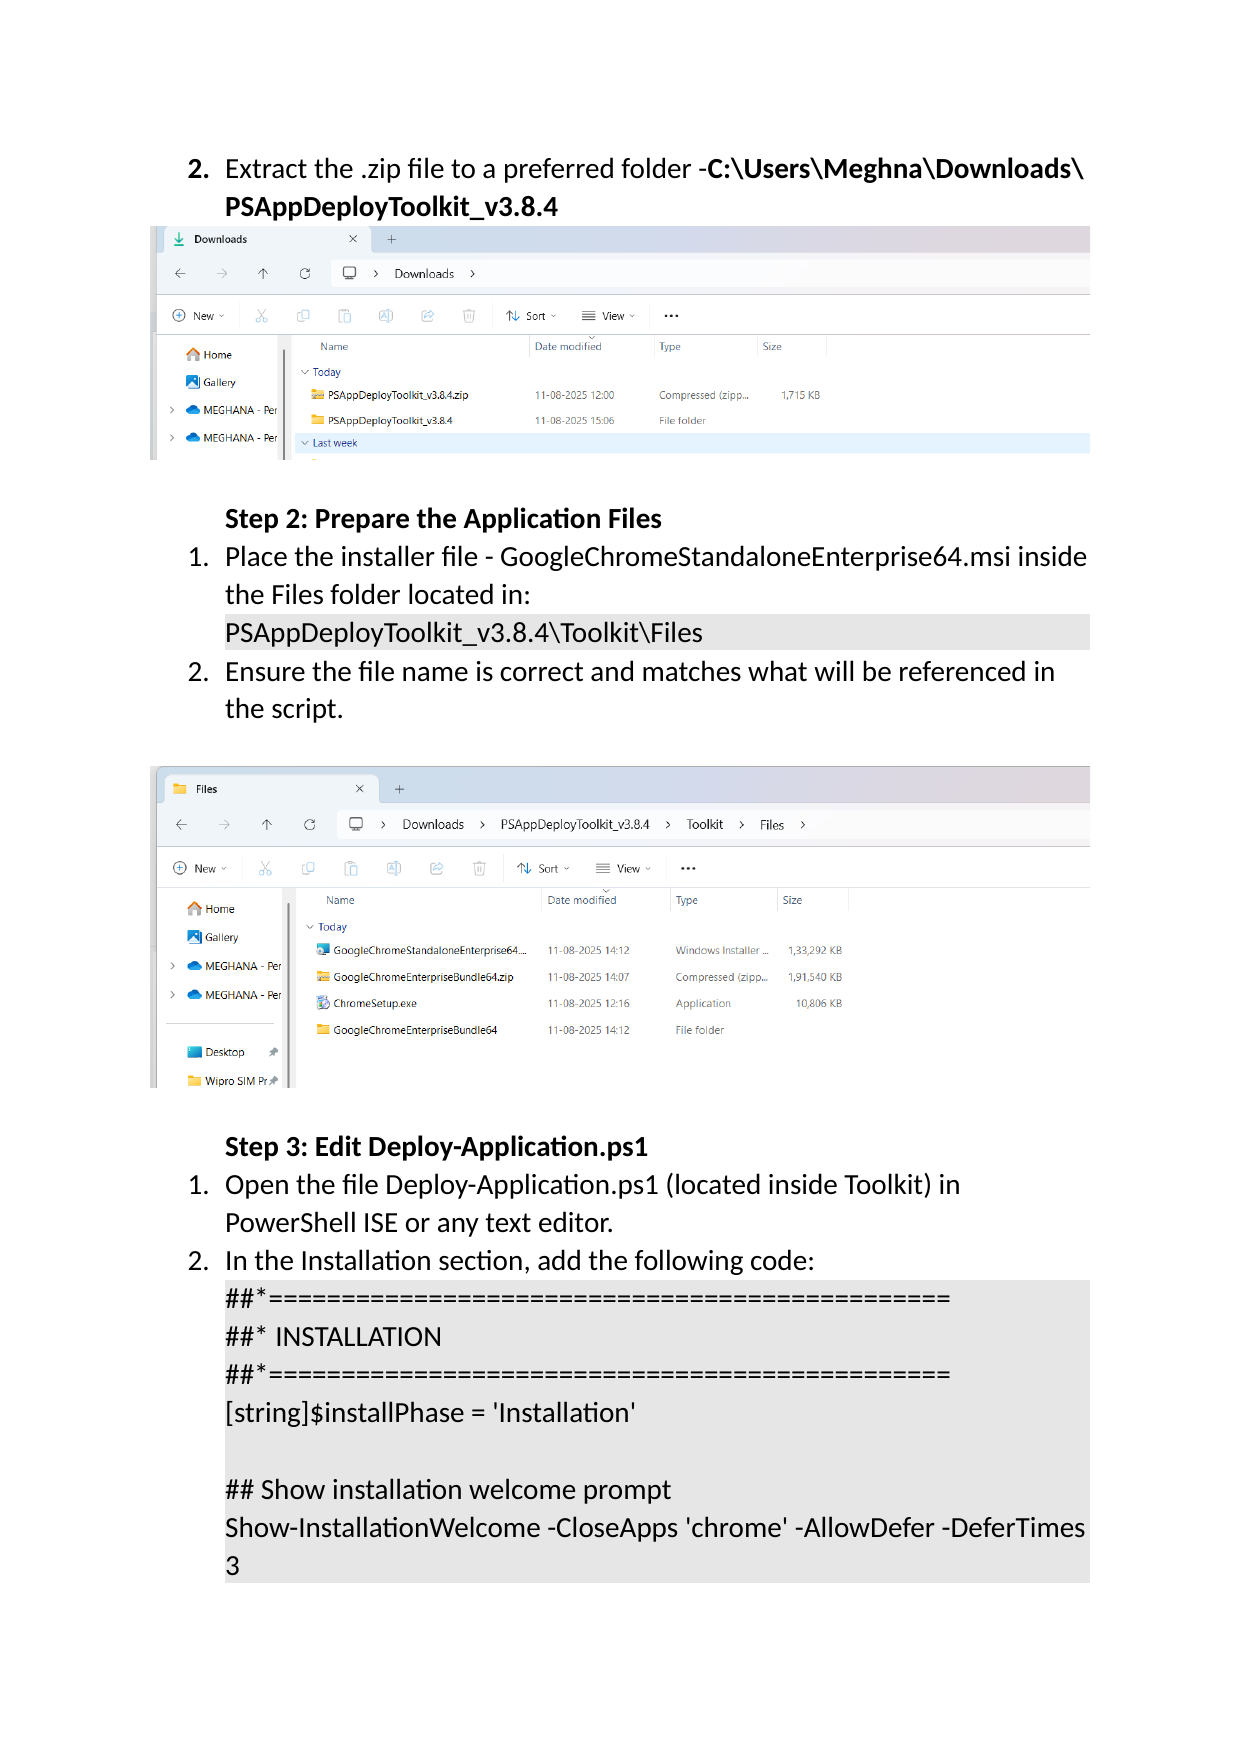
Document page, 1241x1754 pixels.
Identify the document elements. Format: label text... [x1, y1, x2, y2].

text ##* INSTALLATION [225, 1318, 1090, 1354]
text Step 2: Prepare the Application Files [225, 500, 1090, 536]
list Open the file Deploy-Application.ps1 (located inside Toolkit) in PowerShell ISE or any text editor. [187, 1166, 1090, 1239]
text Show-InstallationWelcome -CloseApps 'chrome' -AllowDefer -DeferTimes 3 [225, 1509, 1090, 1583]
list Place the installer file - GoogleChromeStandaloneEnterprise64.msi inside the Files folder located in: [187, 538, 1090, 612]
list Extract the .zip file to a preferred folder -C:\Users\Meghna\Downloads\PSAppDeployToolkit_v3.8.4 [187, 150, 1090, 224]
text PSAppDeployToolkit_v3.8.4\Toolkit\Files [225, 614, 1090, 650]
picture [150, 766, 1091, 1088]
list In the Installation section, add the following code: [187, 1242, 1090, 1278]
text Step 3: Edit Deploy-Application.ps1 [225, 1128, 1090, 1163]
list Ensure the file name is correct and matches what will be referenced in the script. [187, 653, 1090, 726]
picture [150, 226, 1091, 460]
text [string]$installPhase = 'Installation' [225, 1394, 1090, 1430]
text ##*=============================================== [225, 1280, 1090, 1316]
text ## Show installation welcome prompt [225, 1471, 1090, 1506]
text ##*=============================================== [225, 1356, 1090, 1392]
